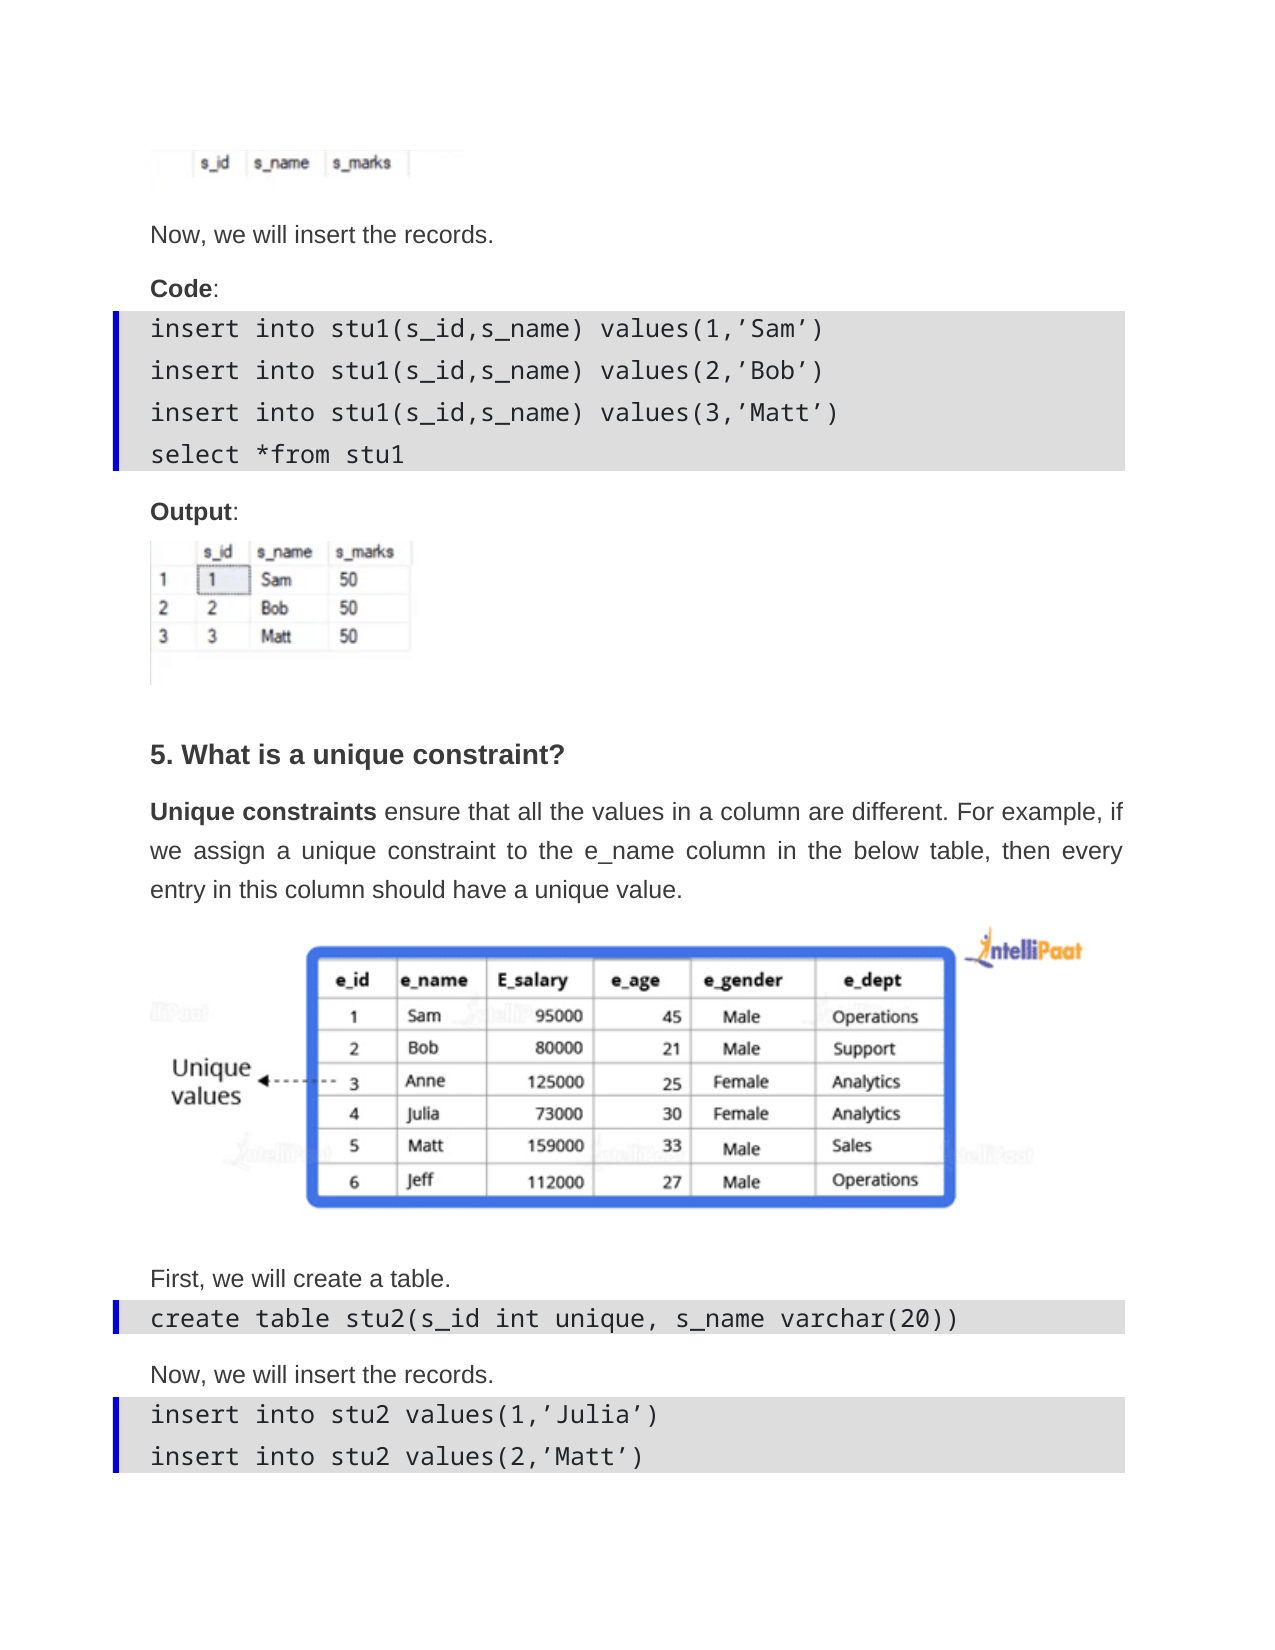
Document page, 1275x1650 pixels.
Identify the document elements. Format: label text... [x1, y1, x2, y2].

text First, we will create a table. [150, 1253, 1125, 1292]
text select *from stu1 [119, 437, 1125, 471]
text Output: [150, 486, 1125, 525]
text insert into stu2 values(2,’Matt’) [119, 1439, 1125, 1473]
picture [150, 919, 1091, 1238]
picture [150, 150, 466, 194]
picture [150, 541, 558, 685]
text insert into stu1(s_id,s_name) values(1,’Sam’) [119, 311, 1125, 345]
text create table stu2(s_id int unique, s_name varchar(20)) [119, 1300, 1125, 1334]
text Now, we will insert the records. [150, 1350, 1125, 1389]
text insert into stu1(s_id,s_name) values(2,’Bob’) [119, 353, 1125, 387]
text insert into stu1(s_id,s_name) values(3,’Matt’) [119, 395, 1125, 429]
text 5. What is a unique constraint? [150, 732, 1125, 771]
text insert into stu2 values(1,’Julia’) [119, 1397, 1125, 1431]
text Now, we will insert the records. [150, 209, 1125, 248]
text Unique constraints ensure that all the values in a column are different. For example, if we assign a unique constraint to the e_name column in the below table, then every entry in this column should have a unique value. [150, 786, 1125, 903]
text Code: [150, 264, 1125, 303]
